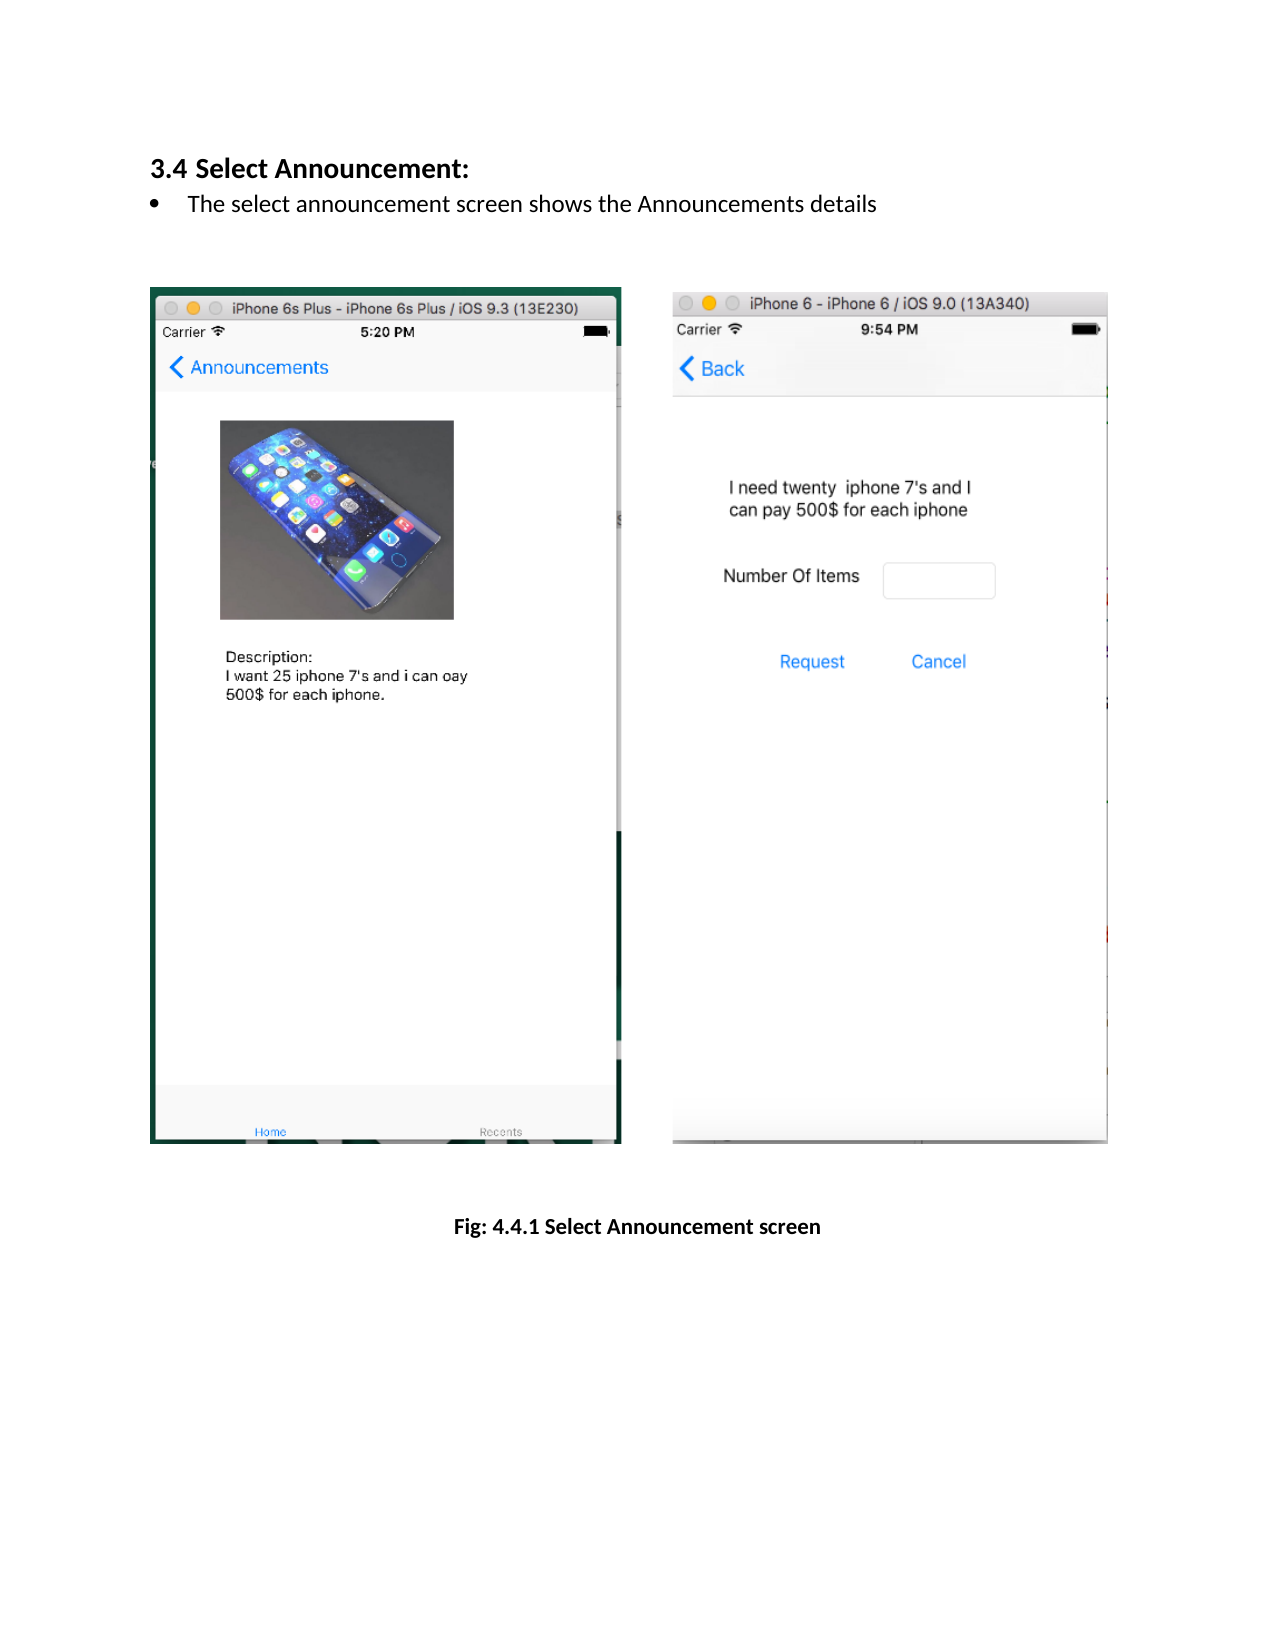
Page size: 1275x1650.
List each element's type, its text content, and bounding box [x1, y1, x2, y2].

picture [672, 292, 1108, 1144]
list Fig: 4.4.1 Select Announcement screen [150, 1212, 1125, 1241]
list The select announcement screen shows the Announcements details [150, 188, 1125, 219]
list Select Announcement: [150, 150, 1125, 186]
picture [150, 287, 622, 1144]
